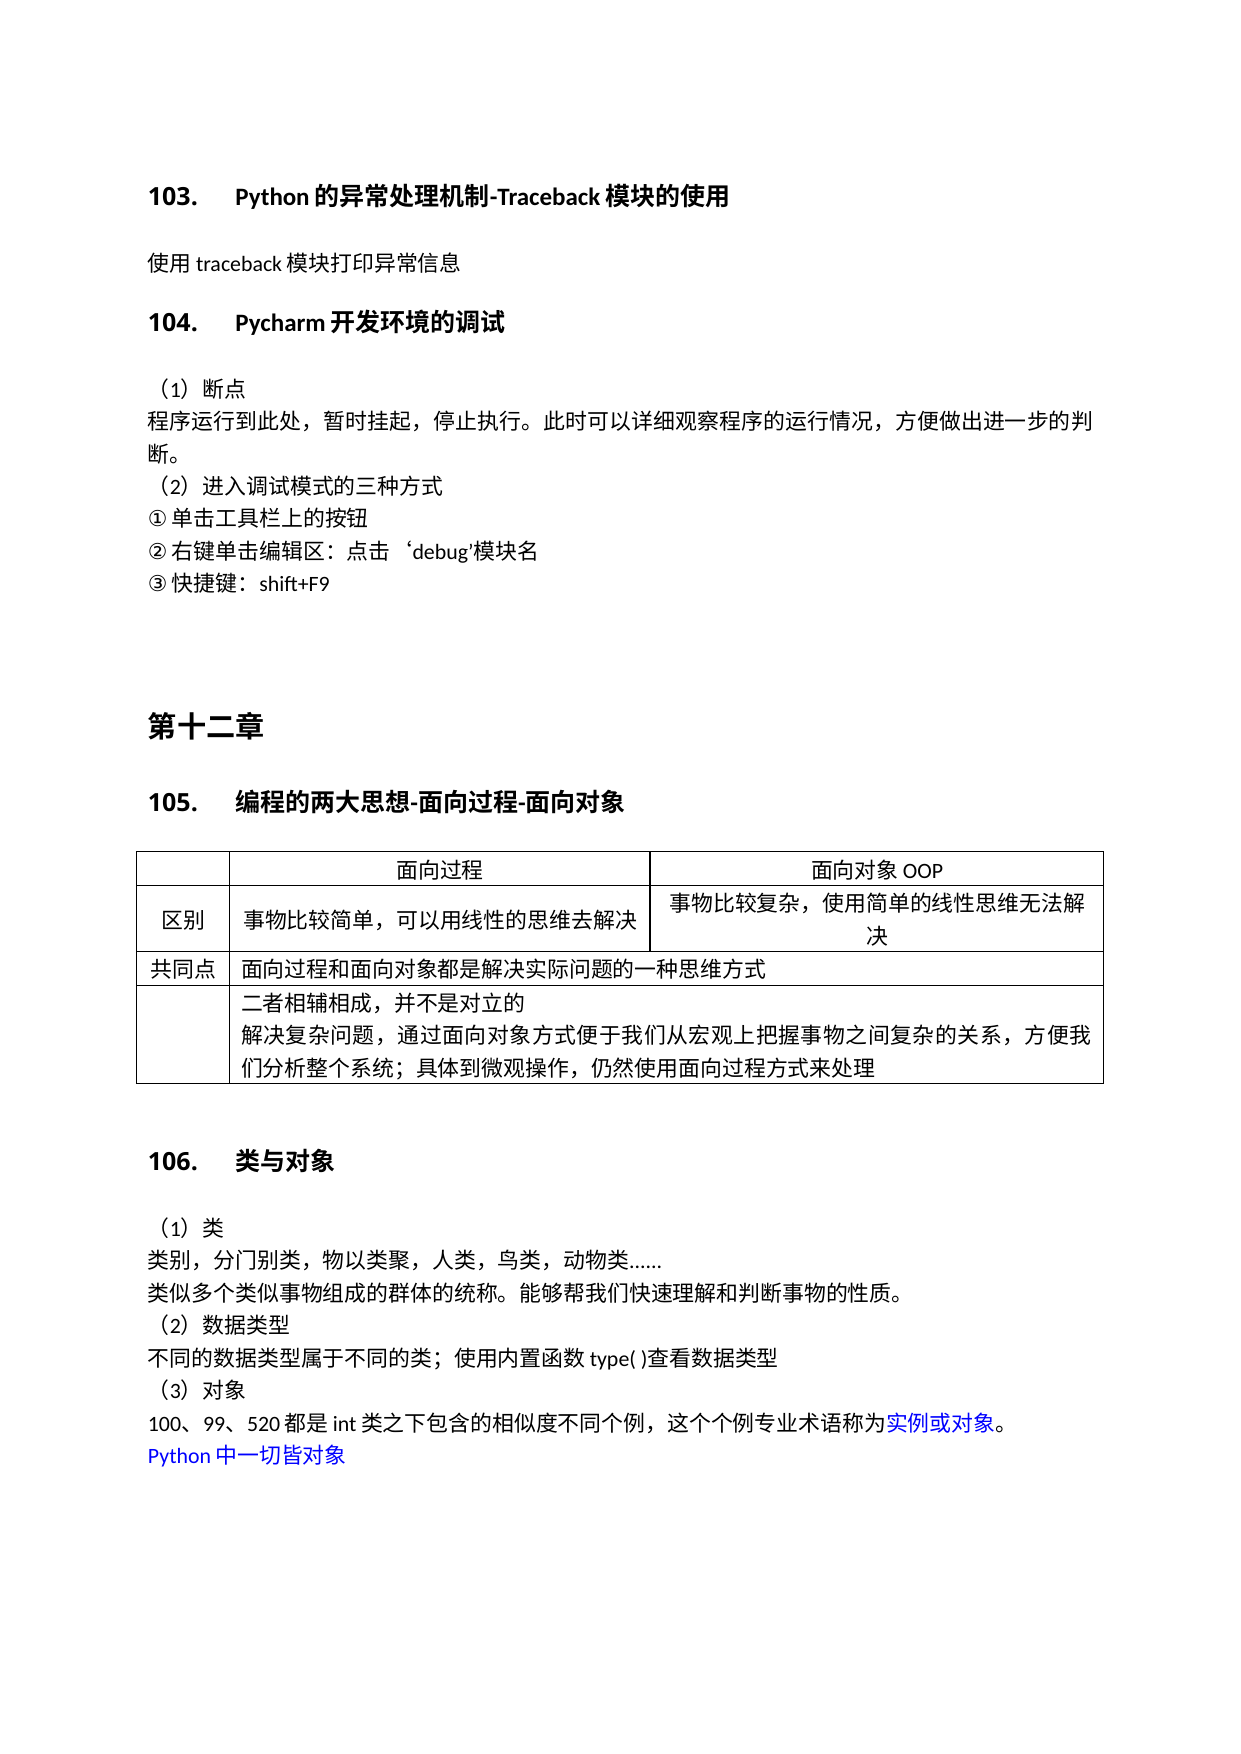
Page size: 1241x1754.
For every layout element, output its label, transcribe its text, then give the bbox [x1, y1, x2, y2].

subtitle Python的异常处理机制-Traceback模块的使用 [148, 162, 1093, 227]
list 断点 [148, 371, 1093, 404]
text 使用traceback模块打印异常信息 [148, 245, 1093, 278]
table_cell 二者相辅相成，并不是对立的 解决复杂问题，通过面向对象方式便于我们从宏观上把握事物之间复杂的关系，方便我们分析整个系统；具体到微观操作，仍然使用面向过程方式来处理 [230, 986, 1103, 1083]
table_cell [137, 986, 229, 1083]
table_cell 事物比较复杂，使用简单的线性思维无法解决 [651, 886, 1103, 951]
list 100、99、520都是int类之下包含的相似度不同个例，这个个例专业术语称为实例或对象。 [148, 1405, 1093, 1438]
list 程序运行到此处，暂时挂起，停止执行。此时可以详细观察程序的运行情况，方便做出进一步的判断。 [148, 404, 1093, 469]
subtitle 第十二章 [148, 692, 1093, 757]
list 类别，分门别类，物以类聚，人类，鸟类，动物类...... [148, 1243, 1093, 1275]
list 类似多个类似事物组成的群体的统称。能够帮我们快速理解和判断事物的性质。 [148, 1275, 1093, 1308]
table_cell 事物比较简单，可以用线性的思维去解决 [230, 886, 649, 951]
list 类 [148, 1210, 1093, 1243]
list 不同的数据类型属于不同的类；使用内置函数type( )查看数据类型 [148, 1340, 1093, 1373]
subtitle 编程的两大思想-面向过程-面向对象 [148, 768, 1093, 833]
list ③快捷键：shift+F9 [148, 566, 1093, 599]
table_header 面向过程 [230, 852, 649, 885]
table_cell 区别 [137, 886, 229, 951]
list Python中一切皆对象 [148, 1438, 1093, 1470]
subtitle 类与对象 [148, 1127, 1093, 1192]
list 数据类型 [148, 1308, 1093, 1340]
table_cell 共同点 [137, 952, 229, 984]
list 对象 [148, 1373, 1093, 1405]
list ②右键单击编辑区：点击‘debug’模块名 [148, 534, 1093, 566]
subtitle Pycharm开发环境的调试 [148, 288, 1093, 353]
table_cell 面向过程和面向对象都是解决实际问题的一种思维方式 [230, 952, 1103, 984]
list 进入调试模式的三种方式 [148, 469, 1093, 501]
list ①单击工具栏上的按钮 [148, 501, 1093, 534]
table_header 面向对象OOP [651, 852, 1103, 885]
table_header [137, 852, 229, 885]
